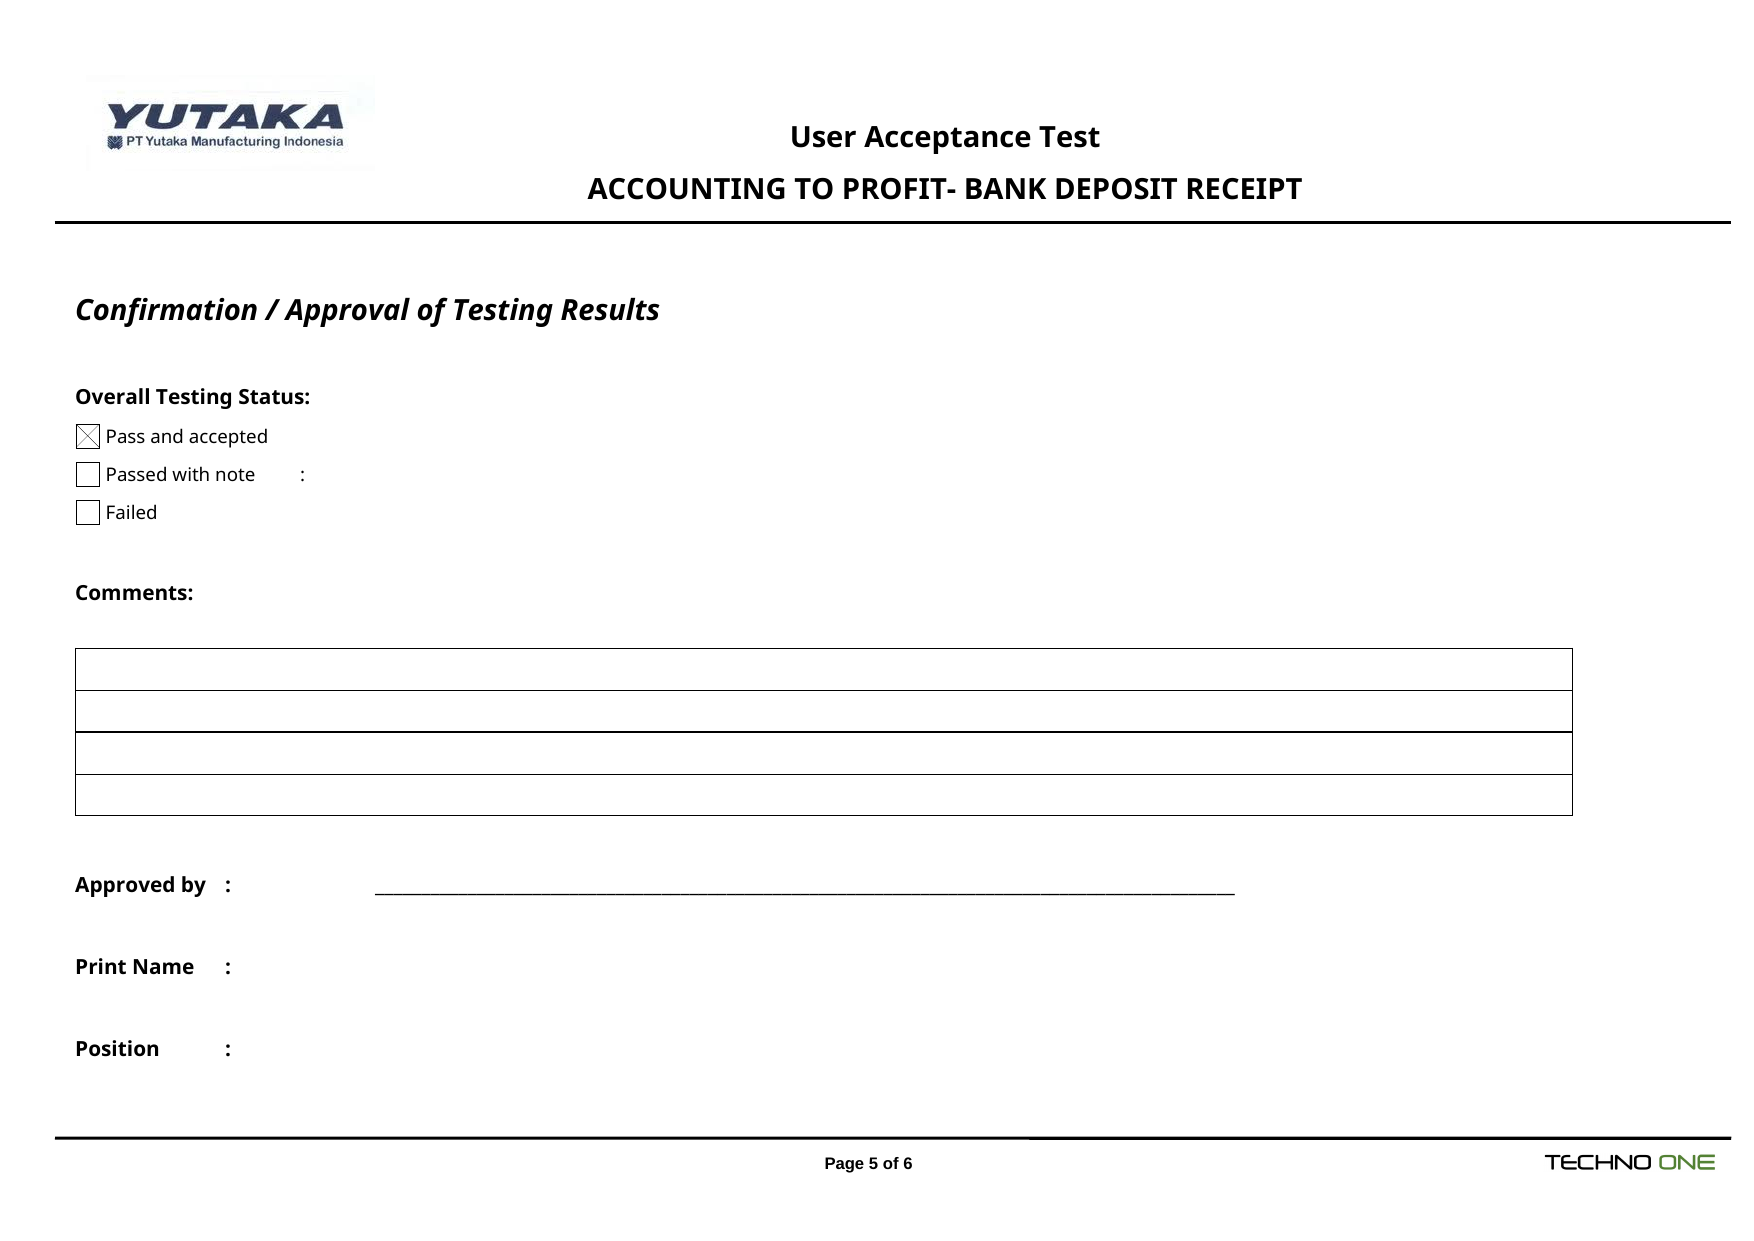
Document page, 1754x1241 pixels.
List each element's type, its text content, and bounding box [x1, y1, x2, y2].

text Overall Testing Status: [75, 382, 1679, 411]
text Approved by : _____________________________________________________________________________________________ [75, 870, 1679, 898]
table_cell [76, 733, 1572, 773]
text Confirmation / Approval of Testing Results [75, 289, 1679, 329]
text Print Name : [75, 952, 1679, 980]
picture [86, 75, 375, 171]
table_cell [76, 691, 1572, 731]
text Comments: [75, 578, 1679, 607]
picture [1543, 1153, 1718, 1172]
text Pass and accepted [75, 423, 1679, 449]
text Position : [75, 1034, 1679, 1062]
text Passed with note : [75, 461, 1679, 487]
text Failed [75, 499, 1679, 525]
table_header [76, 649, 1572, 689]
table_cell [76, 775, 1572, 815]
